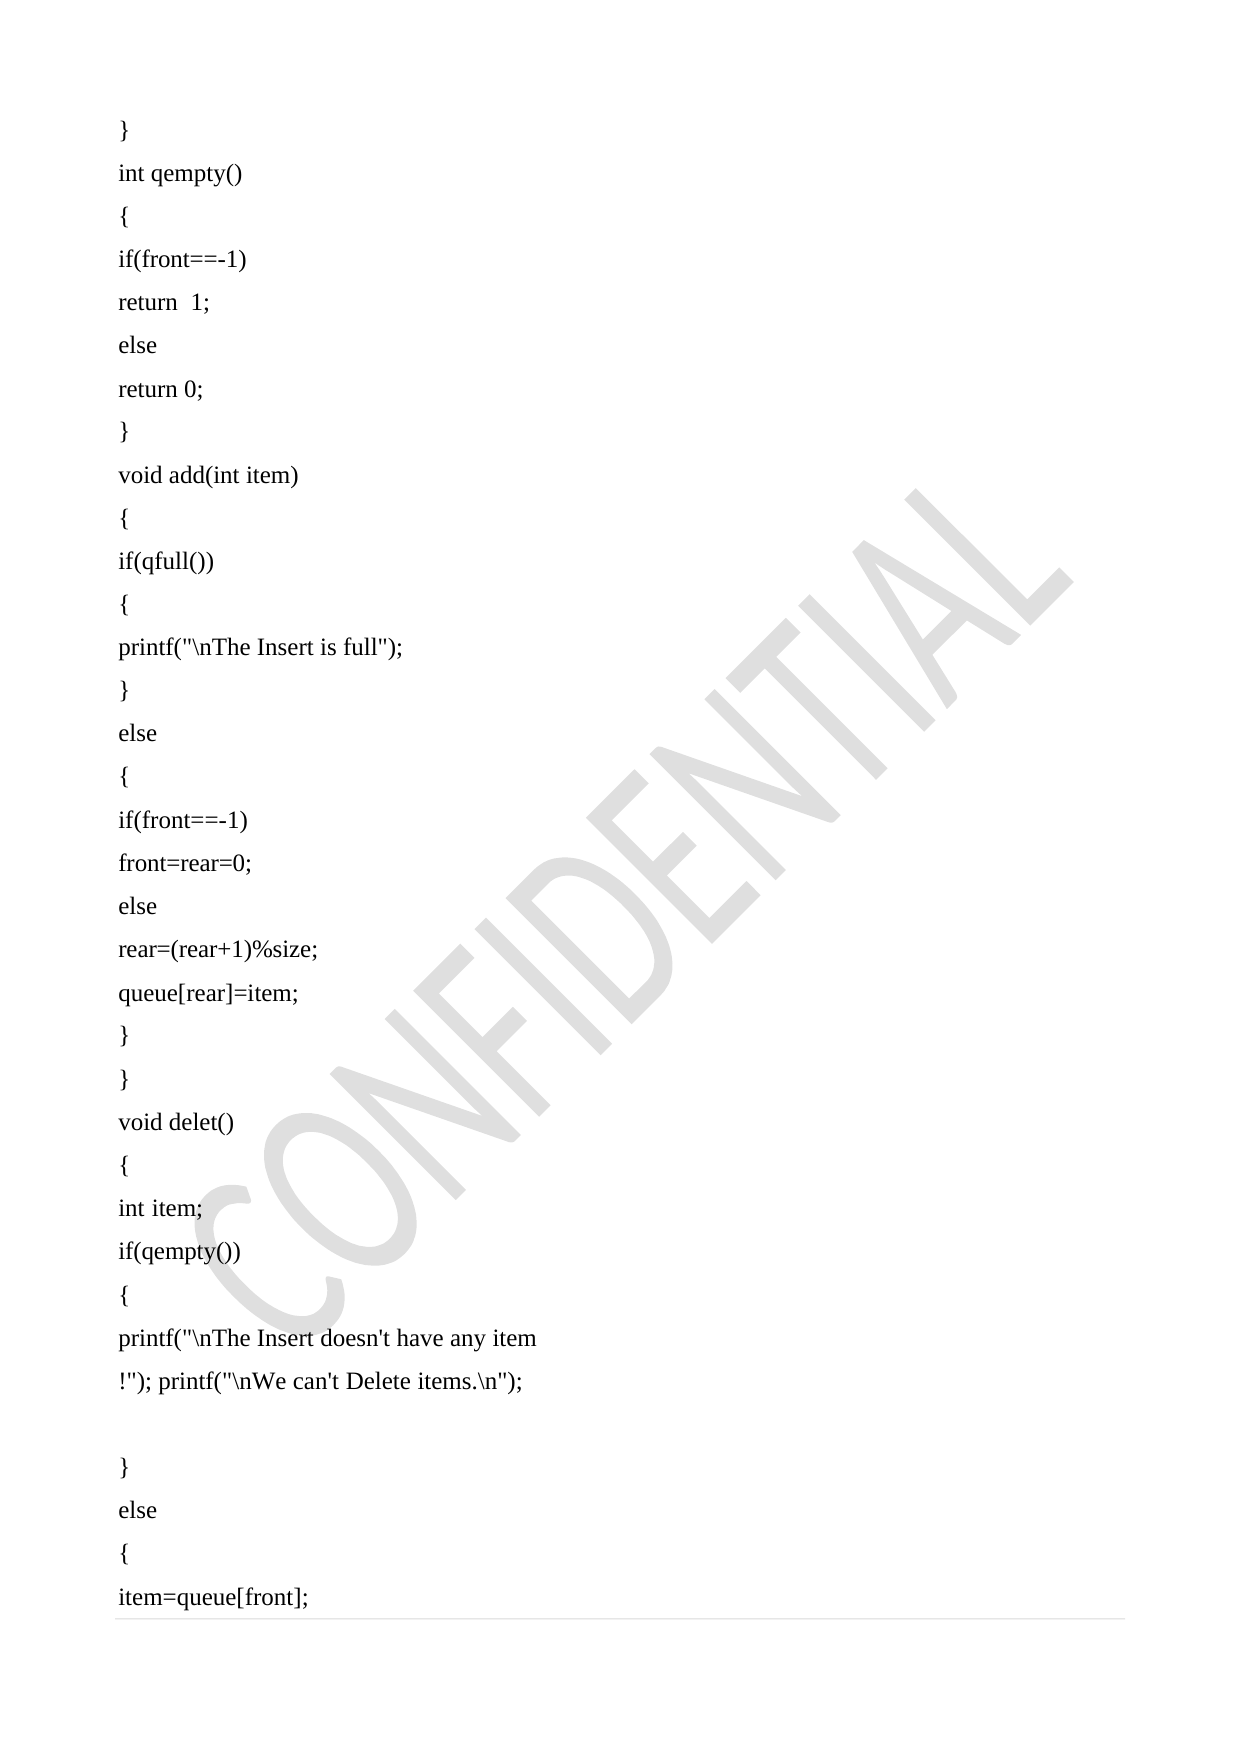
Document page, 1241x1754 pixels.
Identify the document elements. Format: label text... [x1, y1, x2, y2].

text if(qfull()) [118, 546, 1215, 574]
text } [118, 1021, 1215, 1049]
text { [118, 503, 1215, 532]
text printf("\nThe Insert is full"); [118, 632, 1215, 661]
text else [118, 718, 1215, 747]
text if(front==-1) front=rear=0; else [118, 805, 253, 920]
text printf("\nThe Insert doesn't have any item !"); printf("\nWe can't Delete items.\n"); [118, 1323, 576, 1394]
text else [118, 1495, 1215, 1524]
text int item; if(qempty()) [118, 1193, 242, 1265]
text { [118, 761, 1215, 790]
text void delet() [118, 1107, 1215, 1136]
text { [118, 589, 1215, 618]
text return 0; [118, 374, 1215, 403]
text { [118, 1150, 1215, 1179]
text } [118, 1064, 1215, 1093]
text int qempty() [118, 158, 1215, 186]
text } [118, 115, 1215, 143]
text if(front==-1) return 1; else [118, 244, 248, 359]
text } [118, 675, 1215, 704]
text void add(int item) [118, 460, 1215, 489]
text { [118, 201, 1215, 229]
text } [118, 416, 1215, 445]
text item=queue[front]; [118, 1582, 1215, 1611]
text { [118, 1280, 1215, 1308]
text { [118, 1538, 1215, 1567]
text rear=(rear+1)%size; queue[rear]=item; [118, 934, 319, 1006]
text } [118, 1452, 1215, 1481]
